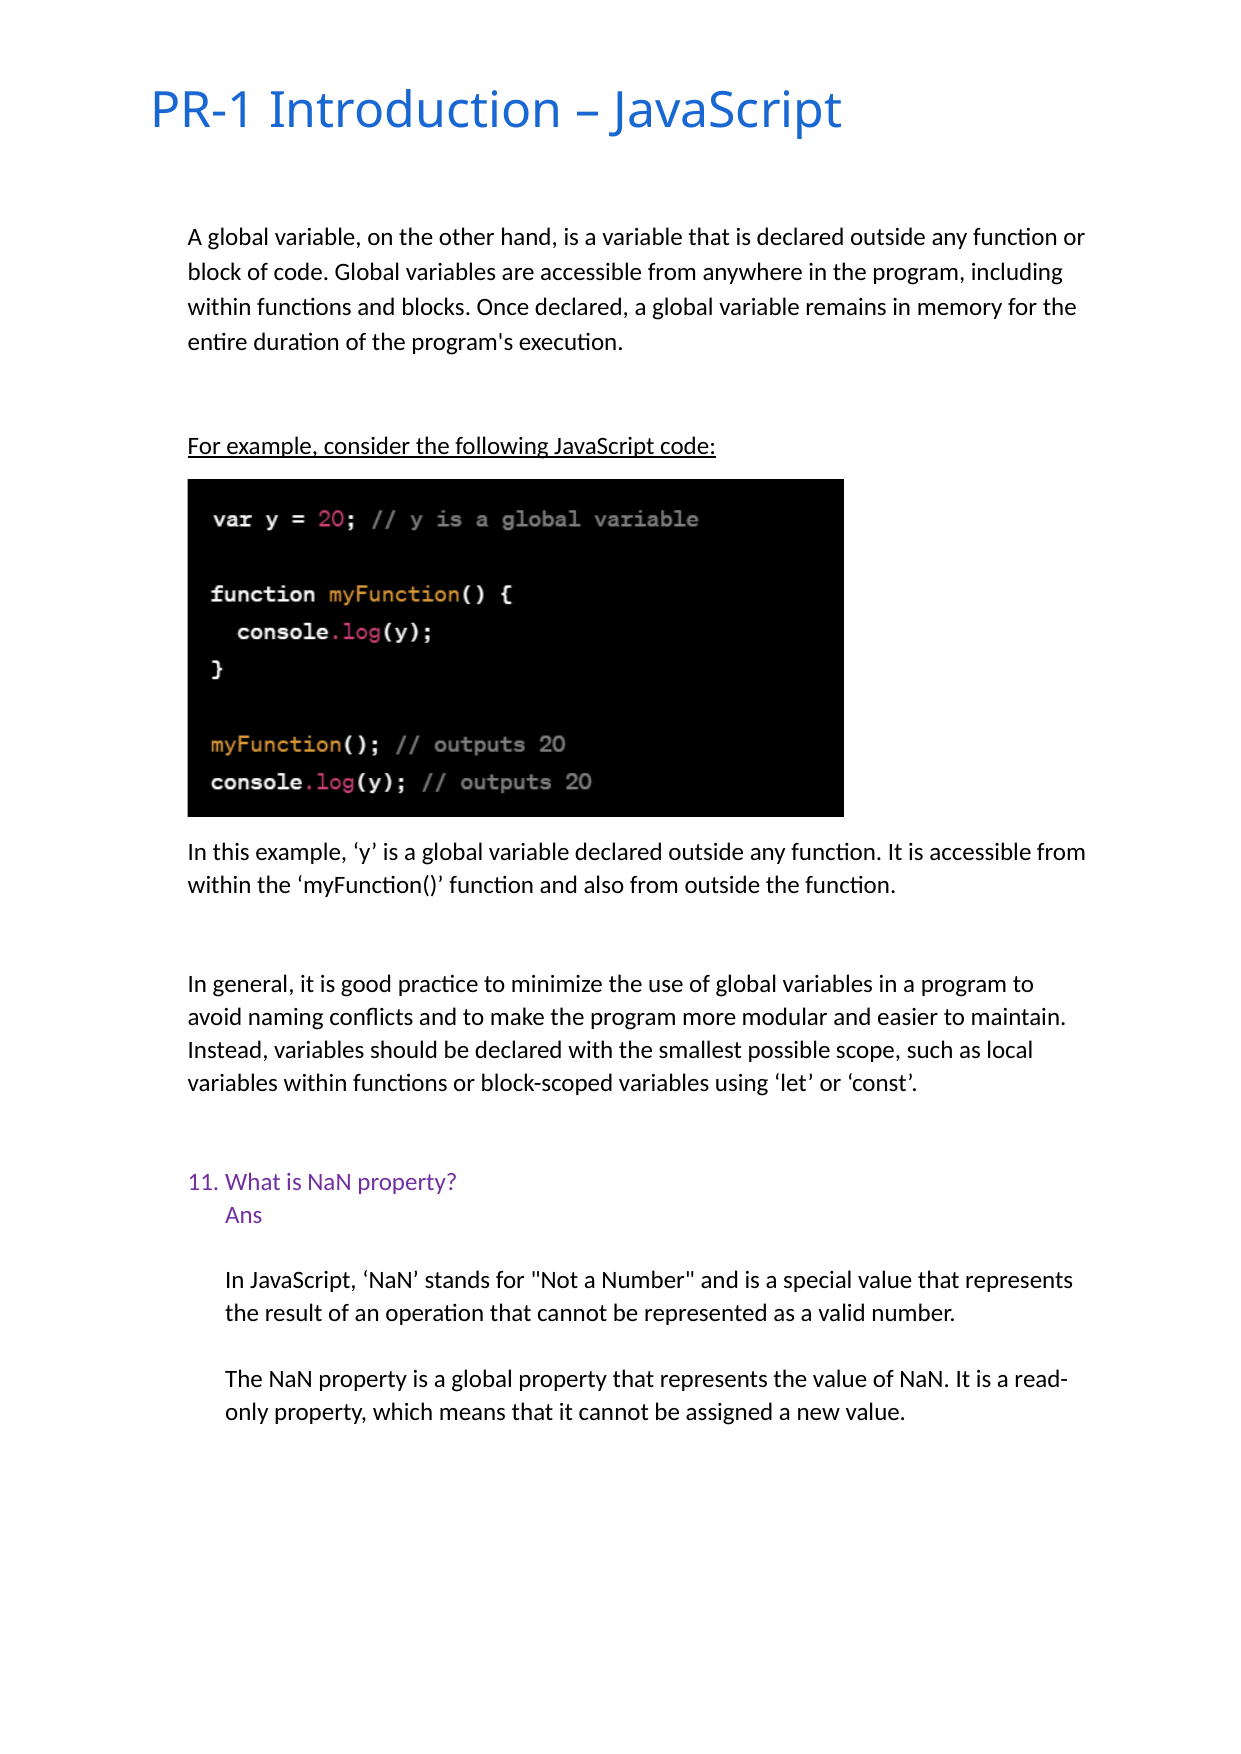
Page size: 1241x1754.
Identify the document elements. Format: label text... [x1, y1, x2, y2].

list In JavaScript, ‘NaN’ stands for "Not a Number" and is a special value that represents the result of an operation that cannot be represented as a valid number. [225, 1264, 1090, 1328]
picture [187, 479, 844, 817]
list The NaN property is a global property that represents the value of NaN. It is a read-only property, which means that it cannot be assigned a new value. [225, 1363, 1090, 1427]
text For example, consider the following JavaScript code: [150, 430, 1090, 460]
text In general, it is good practice to minimize the use of global variables in a program to avoid naming conflicts and to make the program more modular and easier to maintain. Instead, variables should be declared with the smallest possible scope, such as local variables within functions or block-scoped variables using ‘let’ or ‘const’. [187, 968, 1090, 1097]
text A global variable, on the other hand, is a variable that is declared outside any function or block of code. Global variables are accessible from anywhere in the program, including within functions and blocks. Once declared, a global variable remains in memory for the entire duration of the program's execution. [187, 222, 1090, 357]
text In this example, ‘y’ is a global variable declared outside any function. It is accessible from within the ‘myFunction()’ function and also from outside the function. [187, 836, 1090, 899]
list Ans [225, 1199, 1090, 1229]
list What is NaN property? [187, 1166, 1090, 1196]
